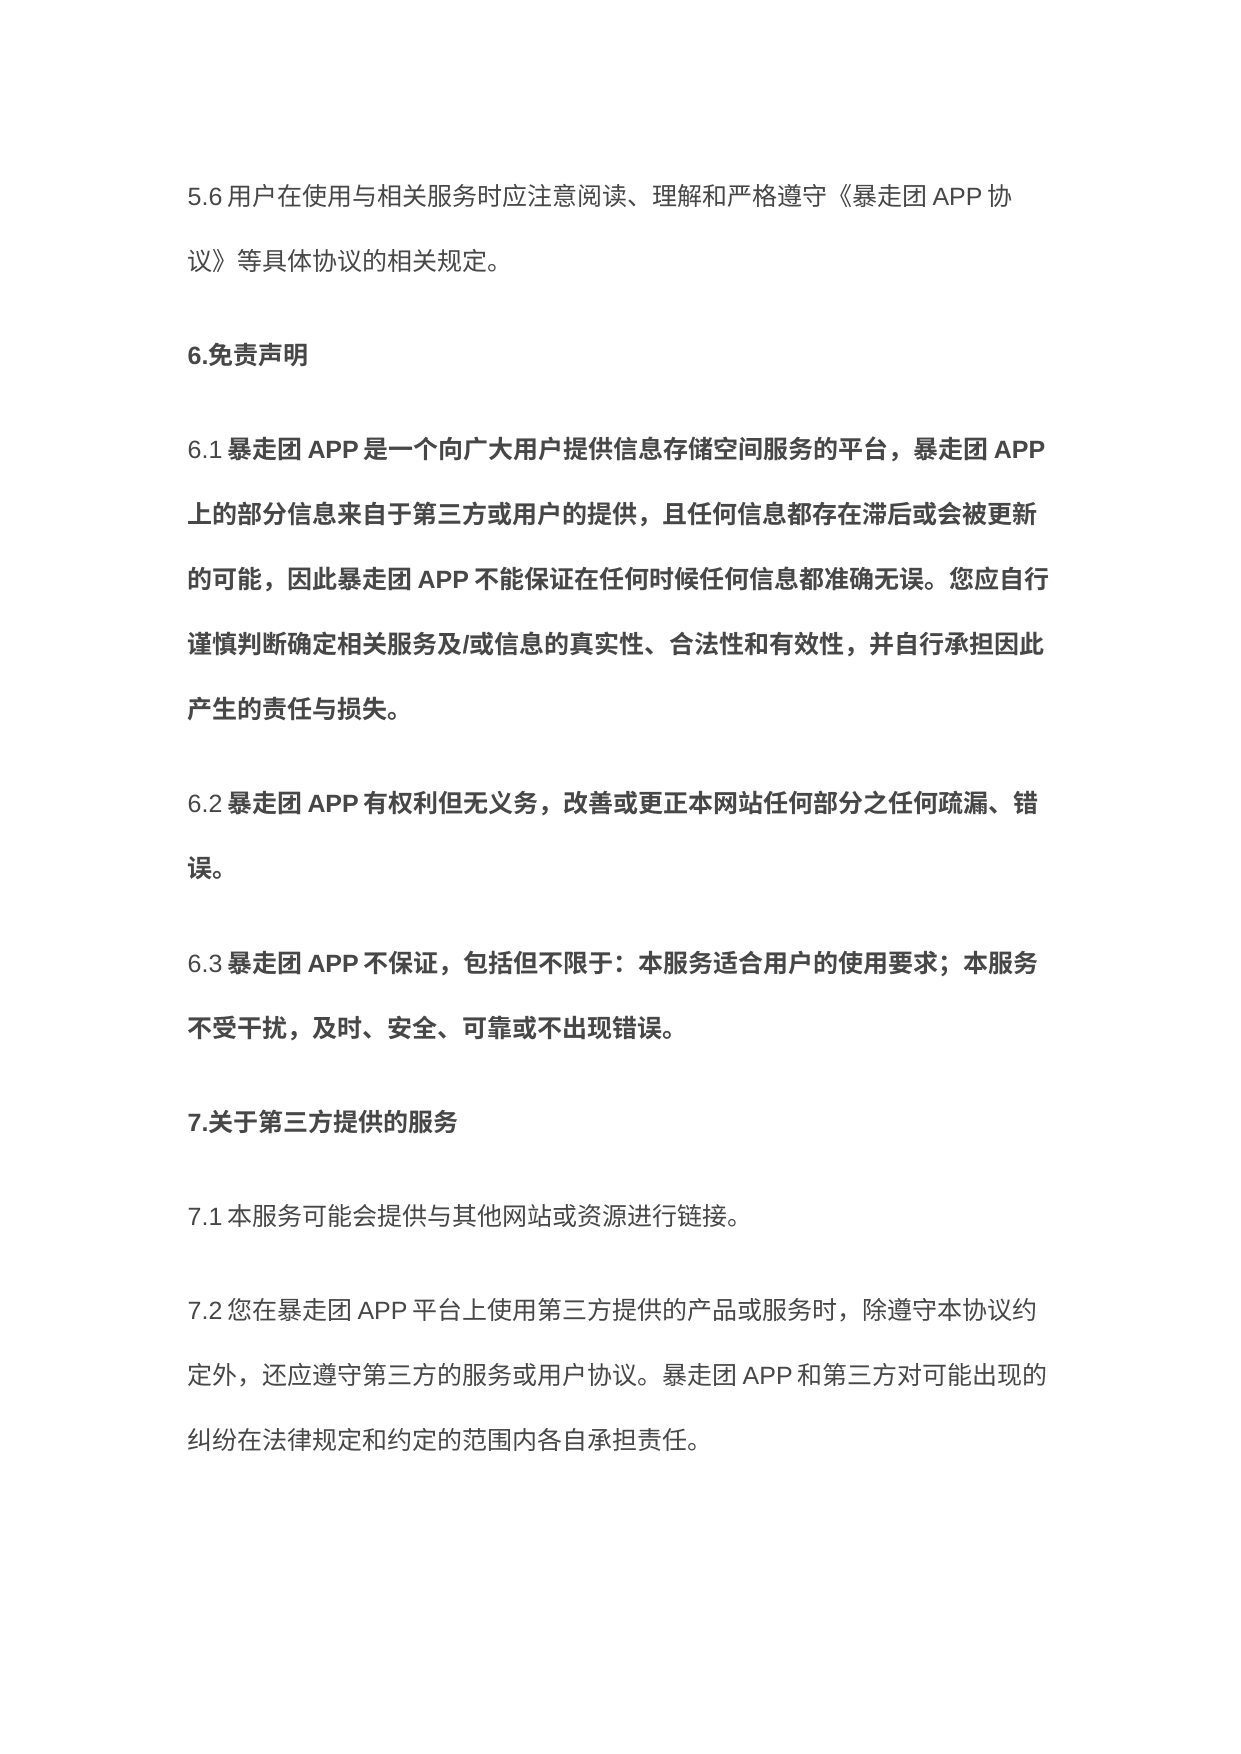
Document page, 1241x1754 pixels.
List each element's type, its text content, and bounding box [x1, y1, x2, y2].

text 6.2暴走团APP有权利但无义务，改善或更正本网站任何部分之任何疏漏、错误。 [187, 769, 1053, 899]
text 7.1本服务可能会提供与其他网站或资源进行链接。 [187, 1182, 1053, 1247]
text 5.6用户在使用与相关服务时应注意阅读、理解和严格遵守《暴走团APP协议》等具体协议的相关规定。 [187, 162, 1053, 292]
text 6.1暴走团APP是一个向广大用户提供信息存储空间服务的平台，暴走团APP上的部分信息来自于第三方或用户的提供，且任何信息都存在滞后或会被更新的可能，因此暴走团APP不能保证在任何时候任何信息都准确无误。您应自行谨慎判断确定相关服务及/或信息的真实性、合法性和有效性，并自行承担因此产生的责任与损失。 [187, 415, 1053, 740]
text 7.关于第三方提供的服务 [187, 1088, 1053, 1153]
text 6.3暴走团APP不保证，包括但不限于：本服务适合用户的使用要求；本服务不受干扰，及时、安全、可靠或不出现错误。 [187, 929, 1053, 1059]
text 6.免责声明 [187, 321, 1053, 386]
text 7.2您在暴走团APP平台上使用第三方提供的产品或服务时，除遵守本协议约定外，还应遵守第三方的服务或用户协议。暴走团APP和第三方对可能出现的纠纷在法律规定和约定的范围内各自承担责任。 [187, 1276, 1053, 1471]
